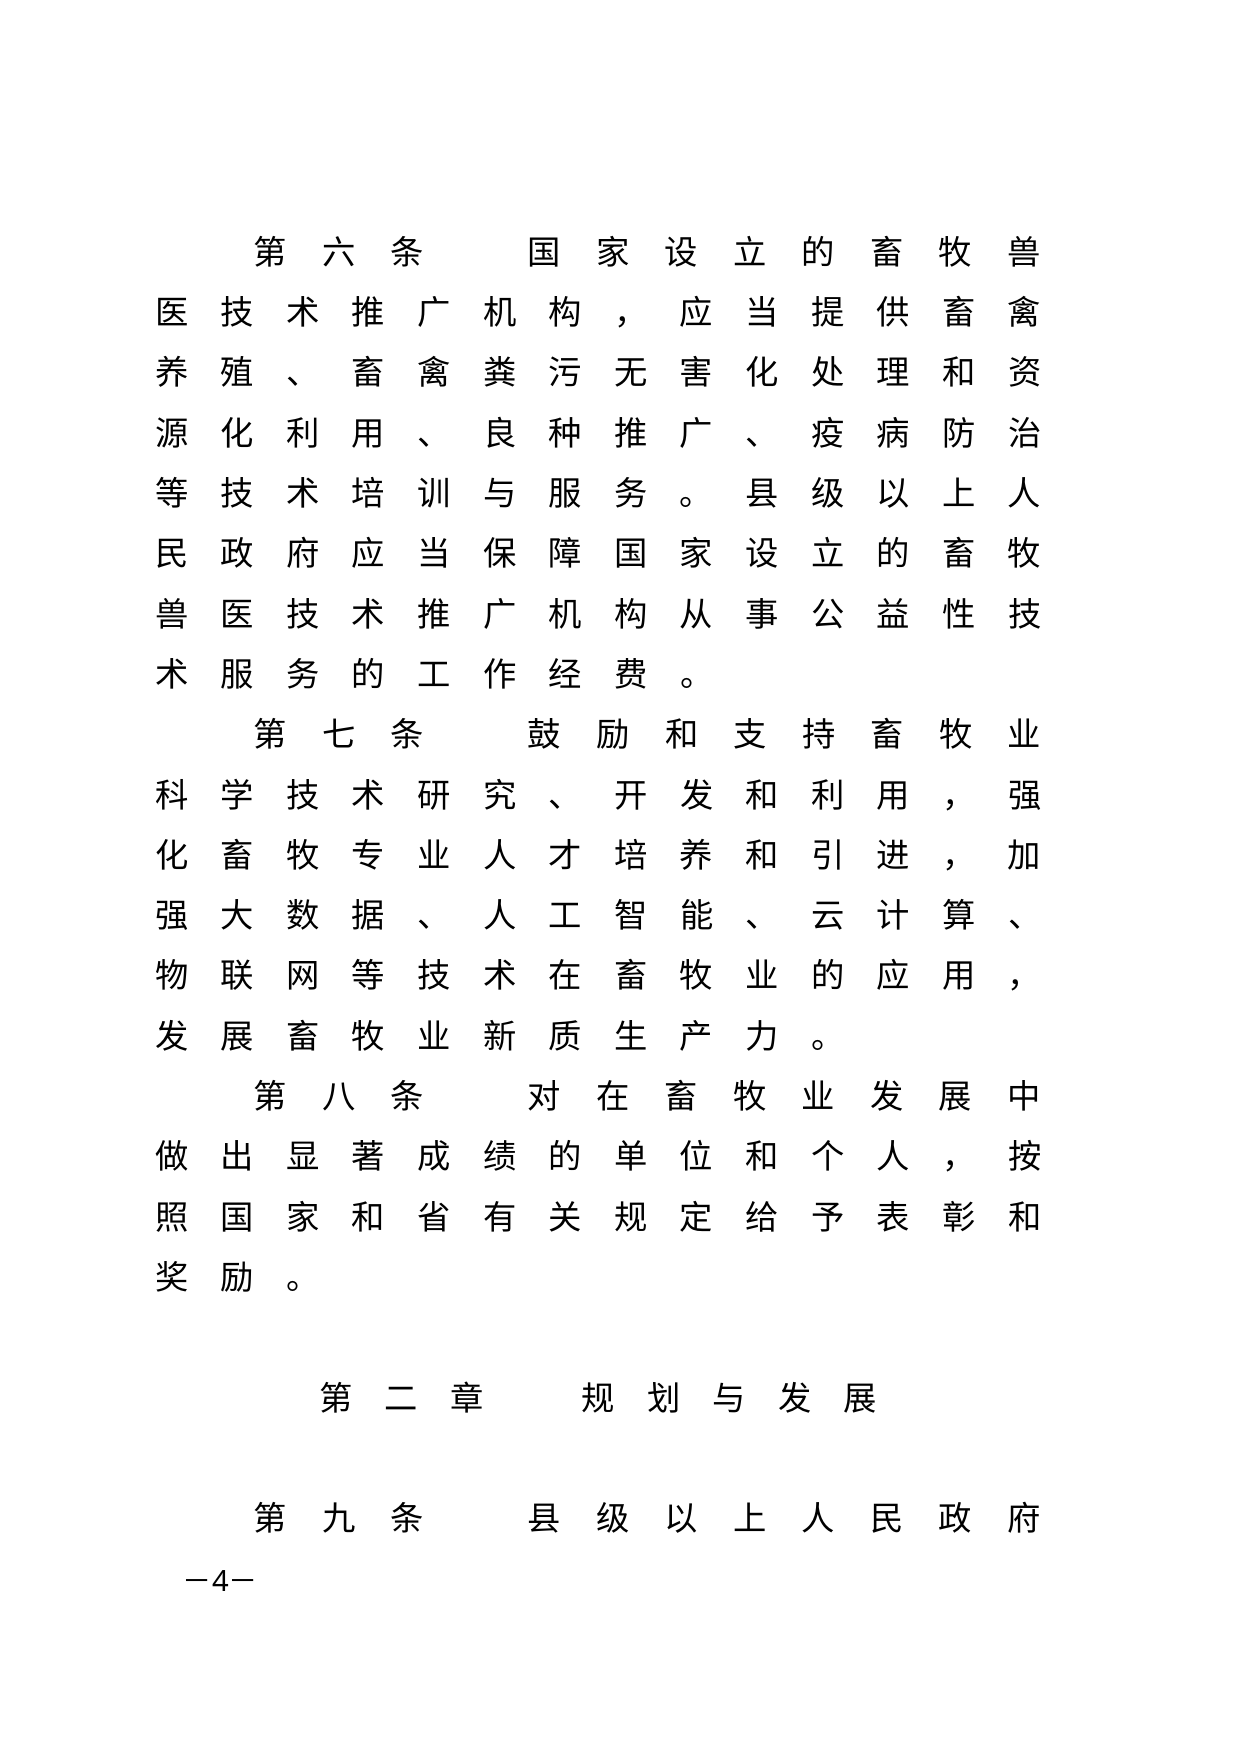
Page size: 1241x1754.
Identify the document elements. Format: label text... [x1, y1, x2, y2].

text 第六条 国家设立的畜牧兽医技术推广机构，应当提供畜禽养殖、畜禽粪污无害化处理和资源化利用、良种推广、疫病防治等技术培训与服务。县级以上人民政府应当保障国家设立的畜牧兽医技术推广机构从事公益性技术服务的工作经费。 [155, 219, 1073, 702]
text 第七条 鼓励和支持畜牧业科学技术研究、开发和利用，强化畜牧专业人才培养和引进，加强大数据、人工智能、云计算、物联网等技术在畜牧业的应用，发展畜牧业新质生产力。 [155, 702, 1073, 1064]
text 第二章 规划与发展 [155, 1365, 1073, 1426]
text 第八条 对在畜牧业发展中做出显著成绩的单位和个人，按照国家和省有关规定给予表彰和奖励。 [155, 1064, 1073, 1305]
text 第九条 县级以上人民政府应当按照本行政区域确定的发展目标、国土空间规划和地方资源禀赋，制定本行政区域畜牧业发展规划，统筹畜牧业发展，优化产业结构，保障畜禽产品供给，构建现代畜牧业生产体系、经营体系和产业体系。 [155, 1486, 1073, 1546]
